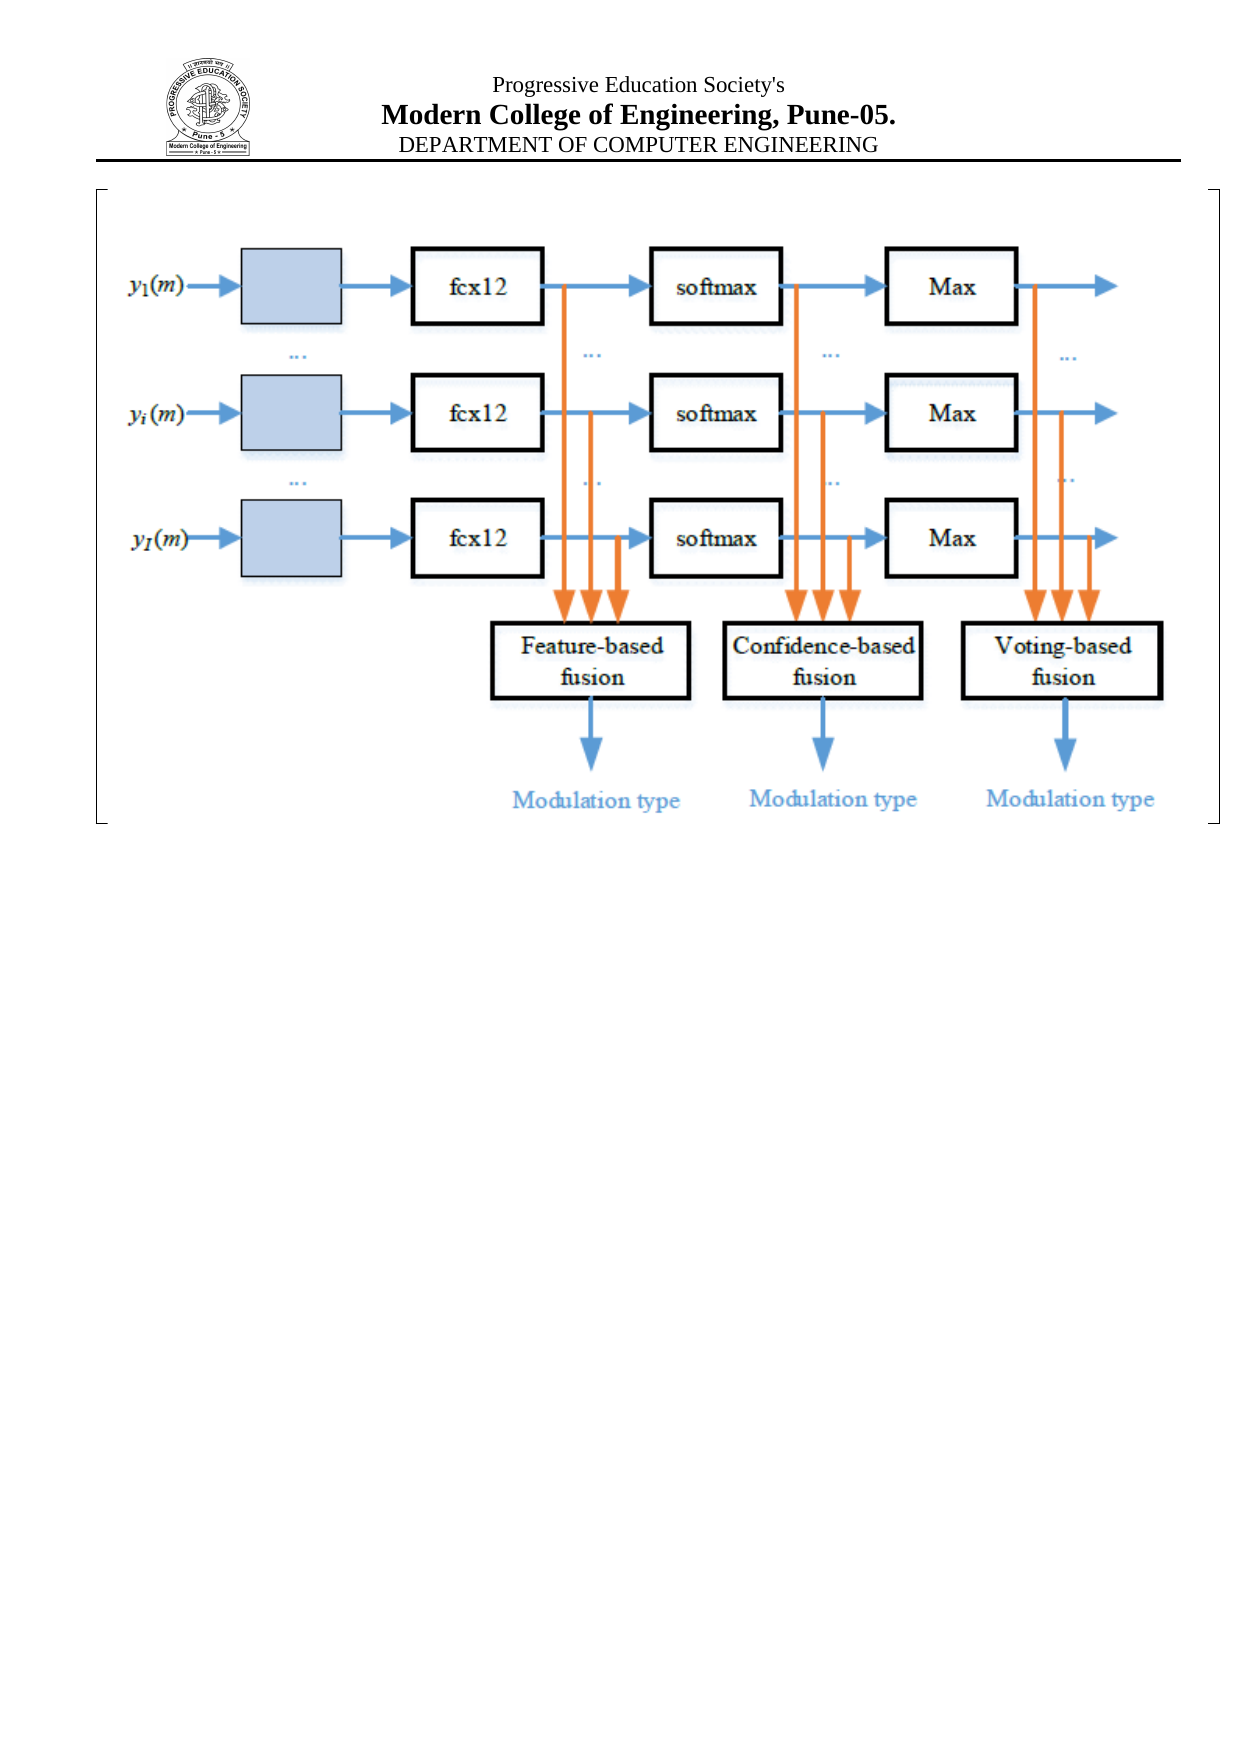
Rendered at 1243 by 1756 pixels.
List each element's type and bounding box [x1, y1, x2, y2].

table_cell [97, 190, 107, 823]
picture [107, 189, 1208, 824]
picture [166, 58, 250, 156]
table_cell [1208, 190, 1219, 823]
